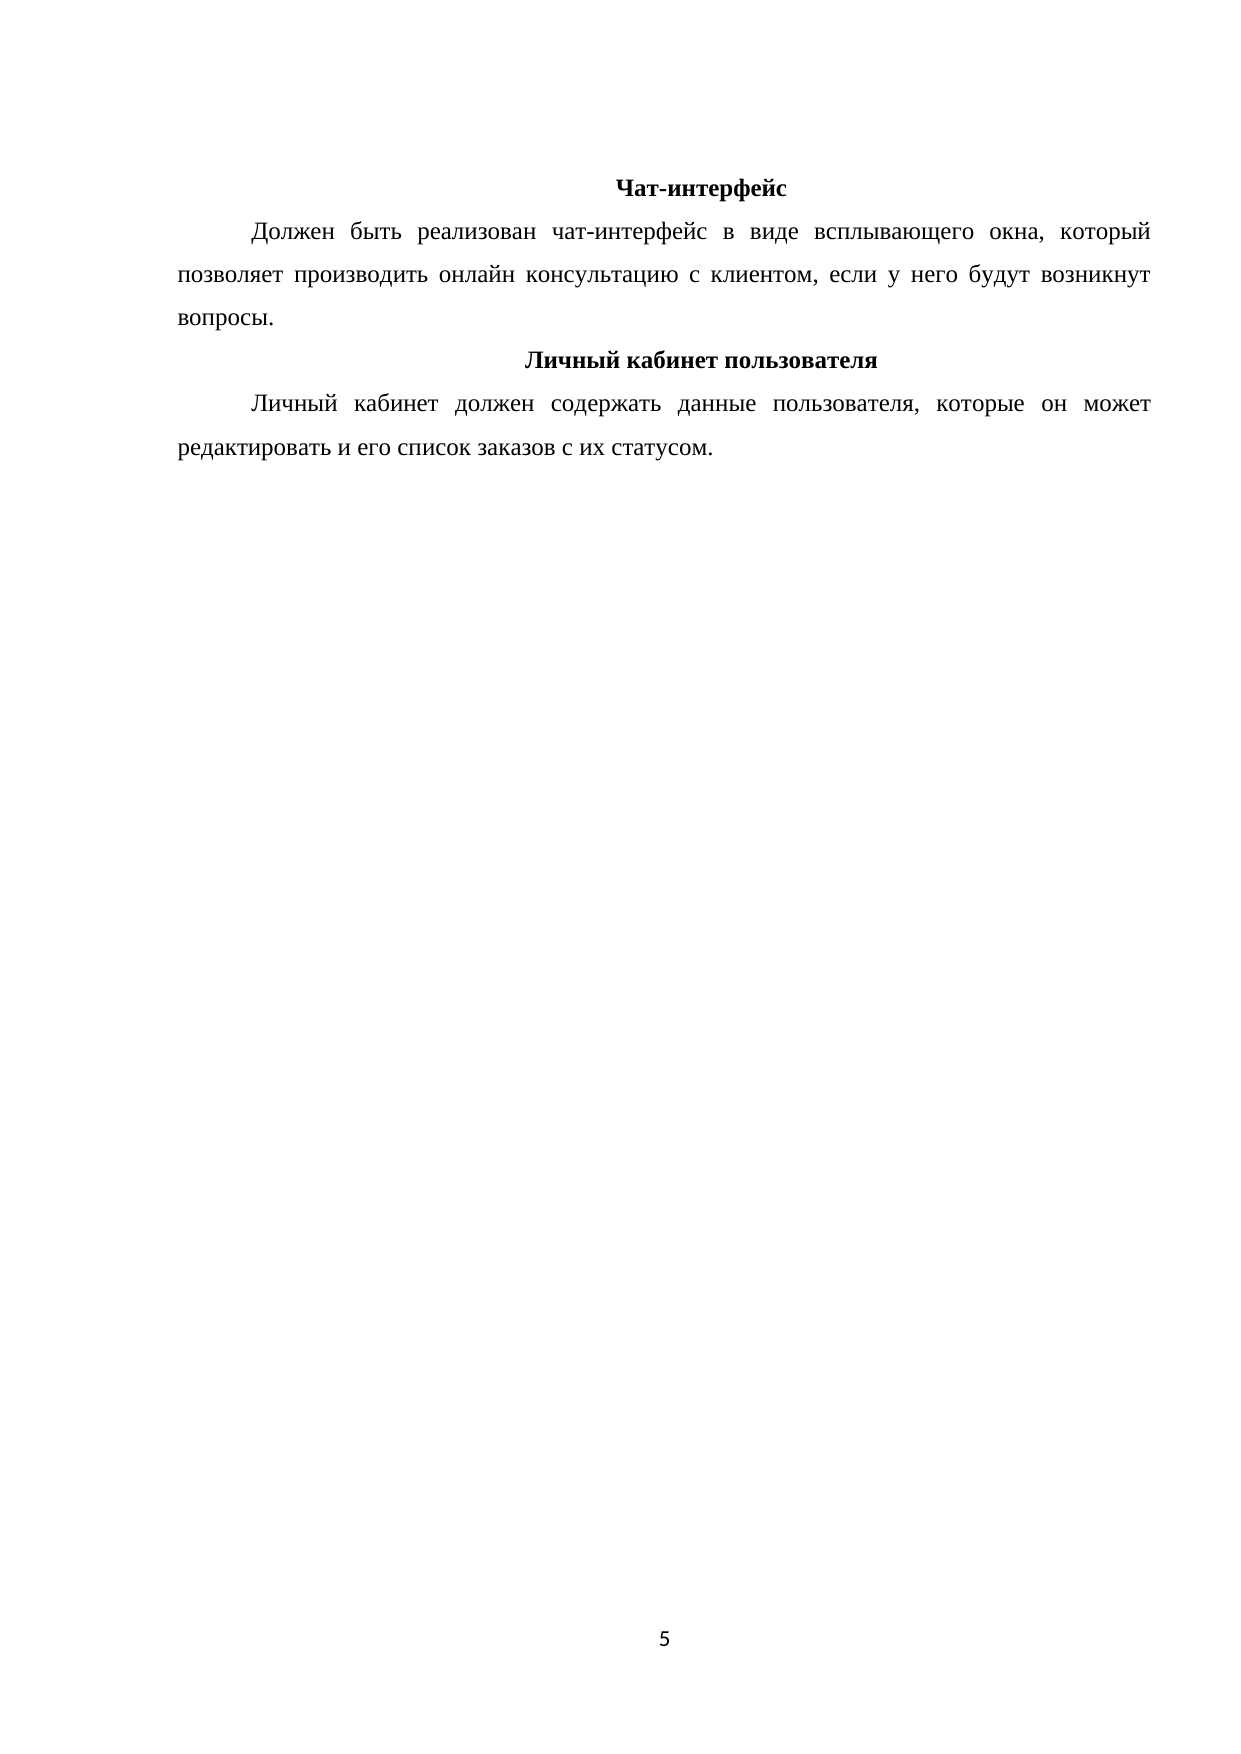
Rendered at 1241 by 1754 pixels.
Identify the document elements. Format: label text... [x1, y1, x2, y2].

text Должен быть реализован чат-интерфейс в виде всплывающего окна, который позволяет производить онлайн консультацию с клиентом, если у него будут возникнут вопросы. [177, 216, 1152, 331]
text Личный кабинет пользователя [177, 345, 1152, 374]
text Личный кабинет должен содержать данные пользователя, которые он может редактировать и его список заказов с их статусом. [177, 388, 1152, 460]
text Чат-интерфейс [177, 173, 1152, 202]
